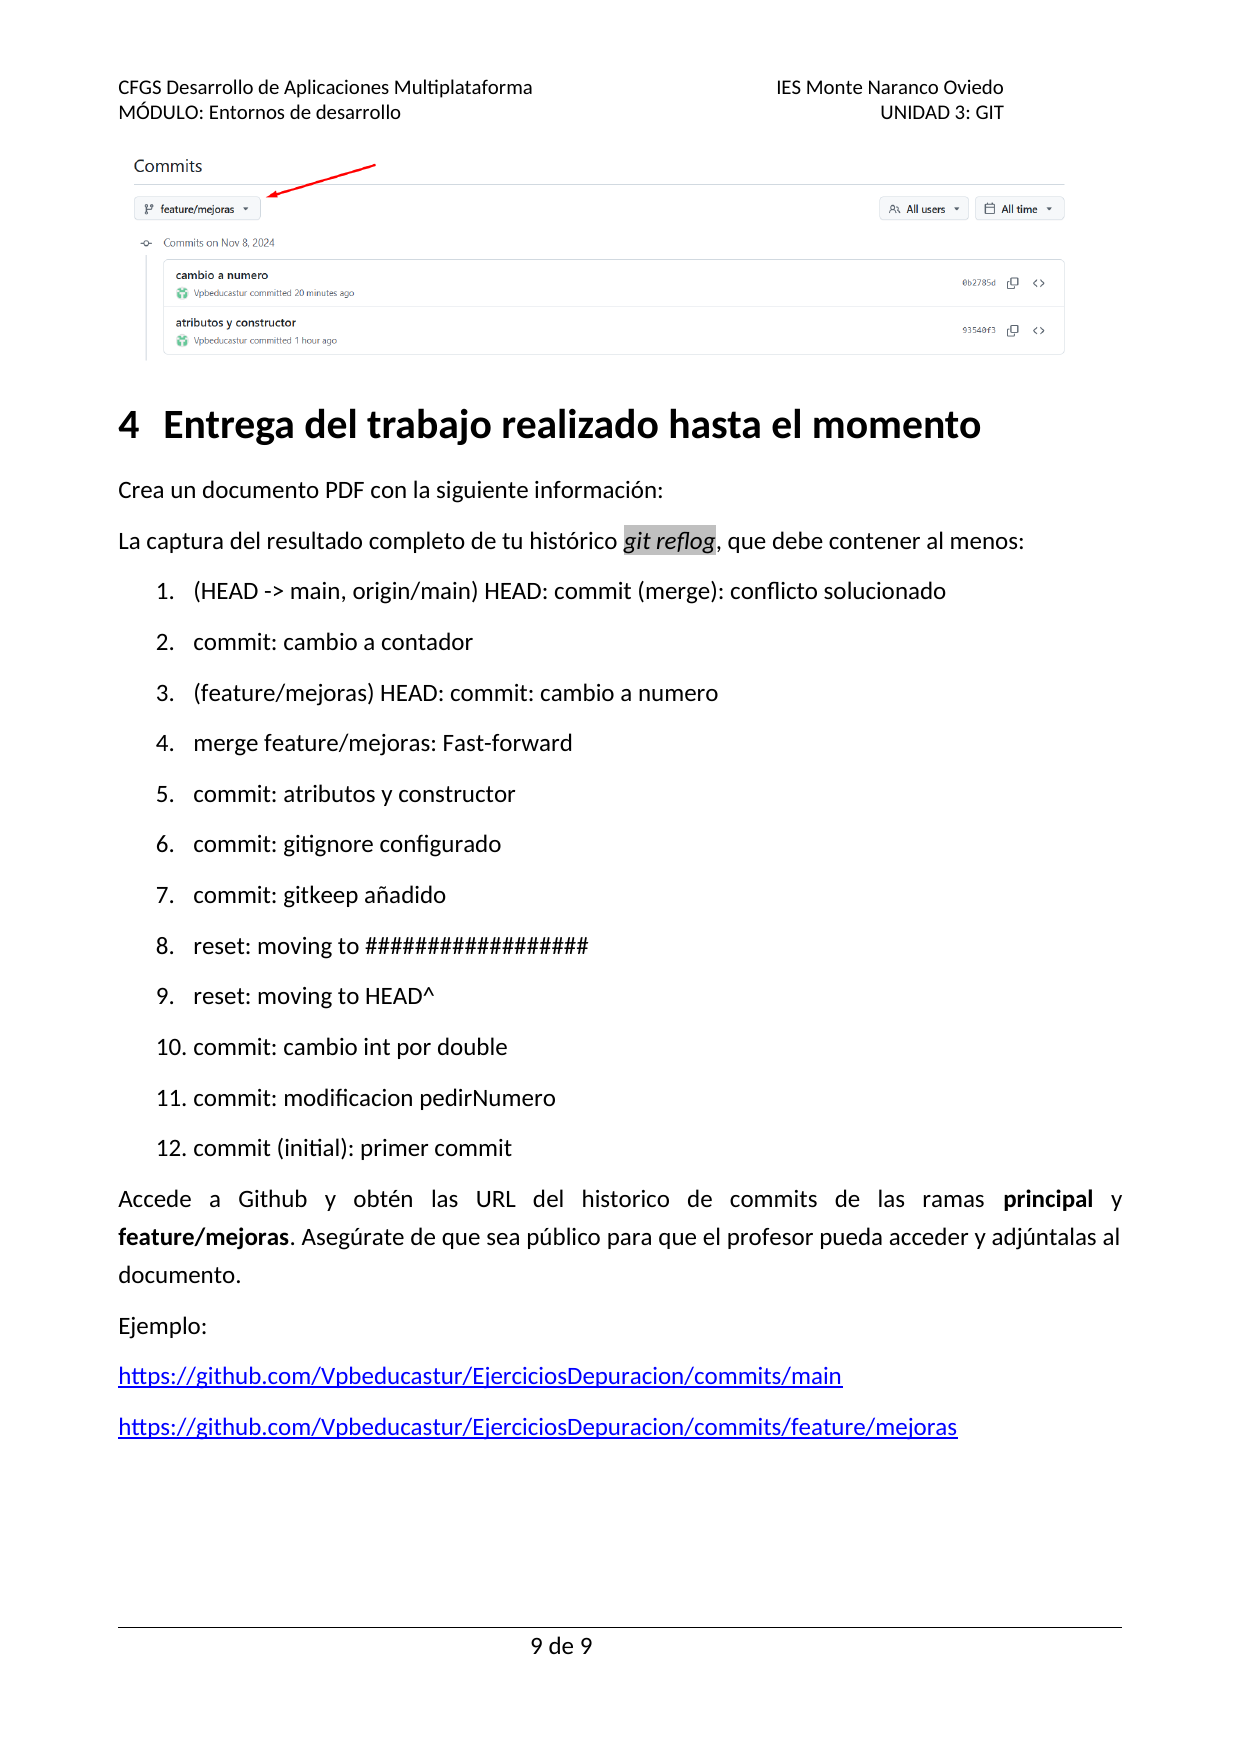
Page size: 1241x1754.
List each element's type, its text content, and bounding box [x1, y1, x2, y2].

list reset: moving to HEAD^ [156, 981, 1122, 1011]
text Accede a Github y obtén las URL del historico de commits de las ramas principal y feature/mejoras. Asegúrate de que sea público para que el profesor pueda acceder y adjúntalas al documento. [118, 1183, 1122, 1290]
list commit: gitkeep añadido [156, 879, 1122, 910]
text La captura del resultado completo de tu histórico git reflog, que debe contener al menos: [118, 525, 624, 555]
list commit: gitignore configurado [156, 829, 1122, 859]
text https://github.com/Vpbeducastur/EjerciciosDepuracion/commits/main [118, 1361, 1122, 1391]
text Ejemplo: [118, 1310, 1122, 1340]
list (HEAD -> main, origin/main) HEAD: commit (merge): conflicto solucionado [156, 576, 1122, 606]
list commit: modificacion pedirNumero [156, 1082, 1122, 1112]
list commit: cambio a contador [156, 626, 1122, 657]
subtitle Entrega del trabajo realizado hasta el momento [118, 398, 1122, 449]
list commit: cambio int por double [156, 1031, 1122, 1062]
list reset: moving to ################## [156, 930, 1122, 960]
list (feature/mejoras) HEAD: commit: cambio a numero [156, 677, 1122, 707]
list commit: atributos y constructor [156, 778, 1122, 808]
text La captura del resultado completo de tu histórico git reflog, que debe contener al menos: [716, 525, 1122, 555]
picture [118, 147, 1121, 362]
list merge feature/mejoras: Fast-forward [156, 727, 1122, 758]
text Crea un documento PDF con la siguiente información: [118, 474, 1122, 505]
text https://github.com/Vpbeducastur/EjerciciosDepuracion/commits/feature/mejoras [118, 1411, 1122, 1442]
list commit (initial): primer commit [156, 1132, 1122, 1163]
